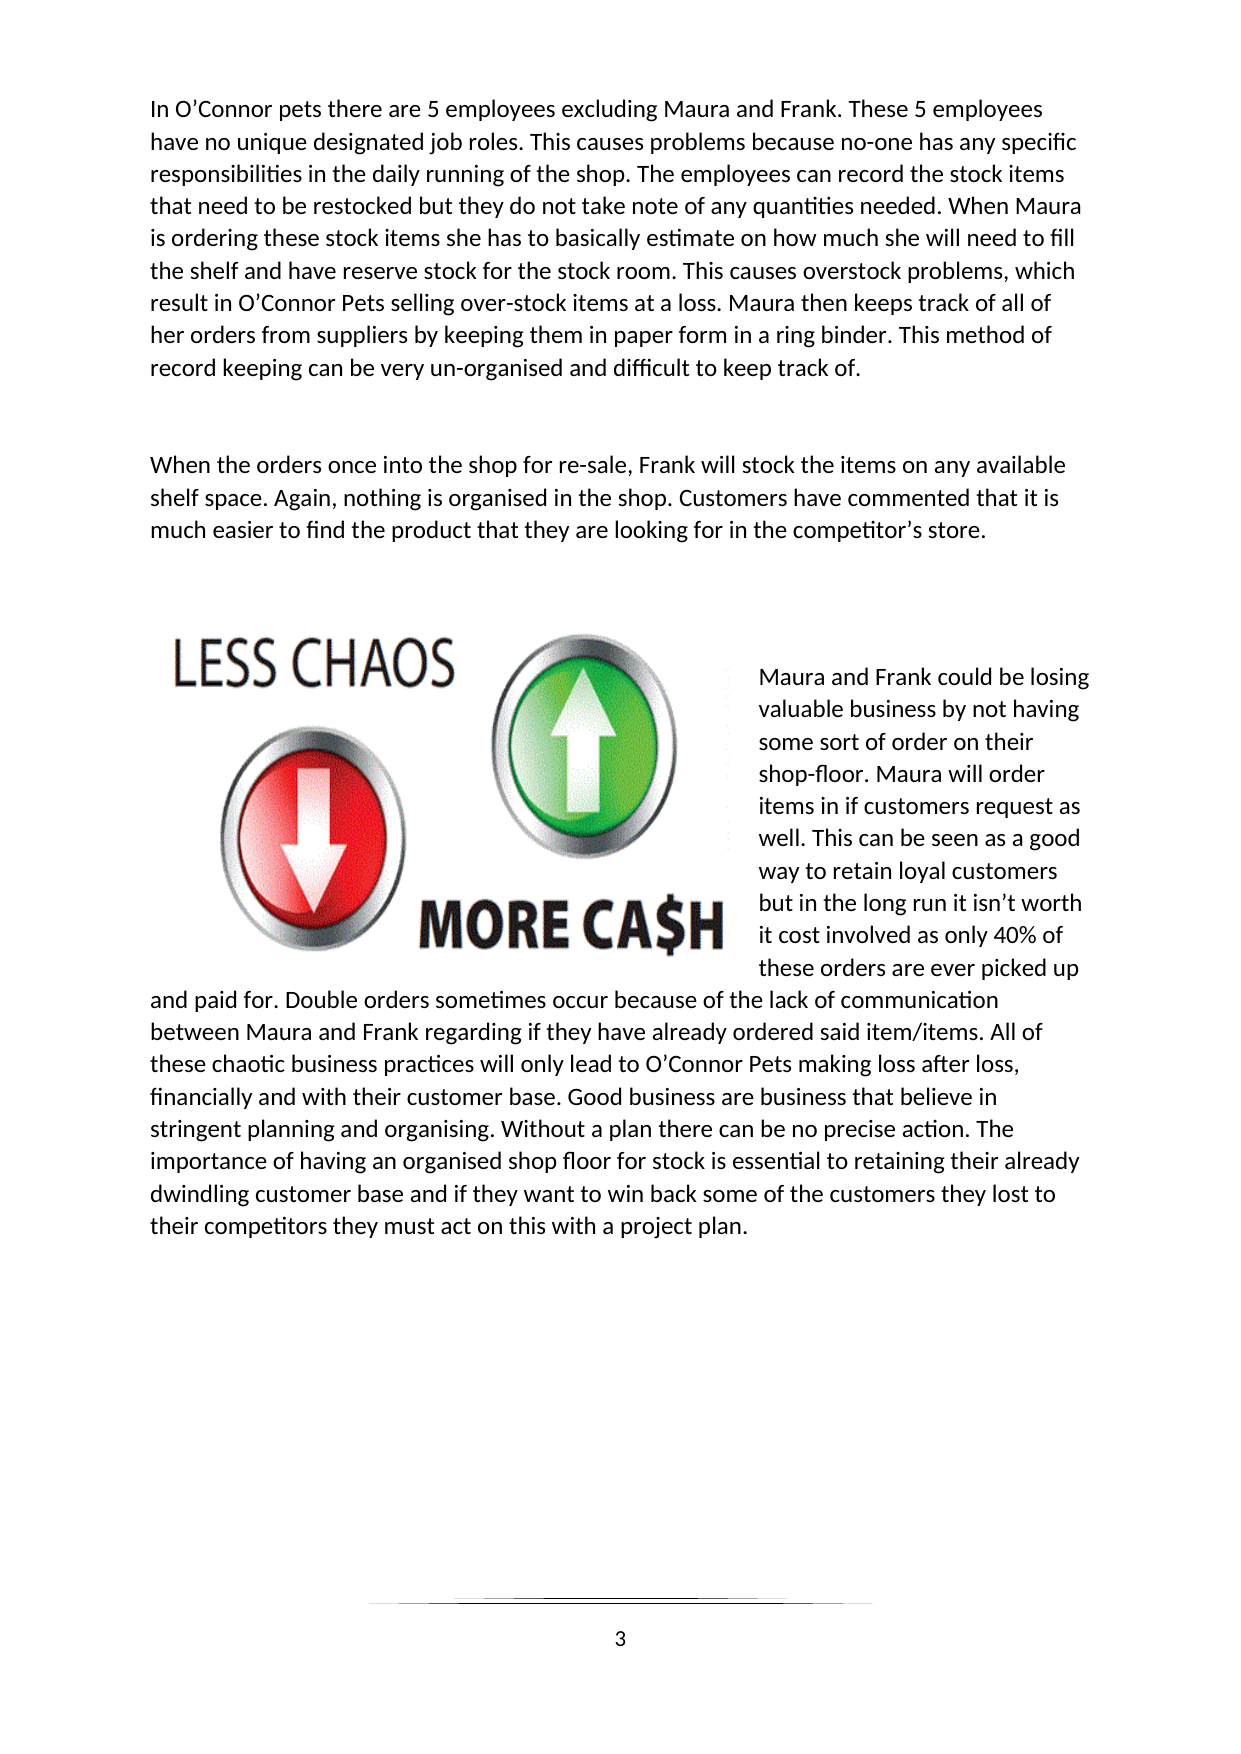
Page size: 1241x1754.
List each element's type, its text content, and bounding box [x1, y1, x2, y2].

text In O’Connor pets there are 5 employees excluding Maura and Frank. These 5 employees have no unique designated job roles. This causes problems because no-one has any specific responsibilities in the daily running of the shop. The employees can record the stock items that need to be restocked but they do not take note of any quantities needed. When Maura is ordering these stock items she has to basically estimate on how much she will need to fill the shelf and have reserve stock for the stock room. This causes overstock problems, which result in O’Connor Pets selling over-stock items at a loss. Maura then keeps track of all of her orders from suppliers by keeping them in paper form in a ring binder. This method of record keeping can be very un-organised and difficult to keep track of. [150, 93, 1090, 382]
text When the orders once into the shop for re-sale, Frank will stock the items on any available shelf space. Again, nothing is organised in the shop. Customers have commented that it is much easier to find the product that they are looking for in the competitor’s store. [150, 449, 1090, 545]
picture [150, 616, 740, 972]
